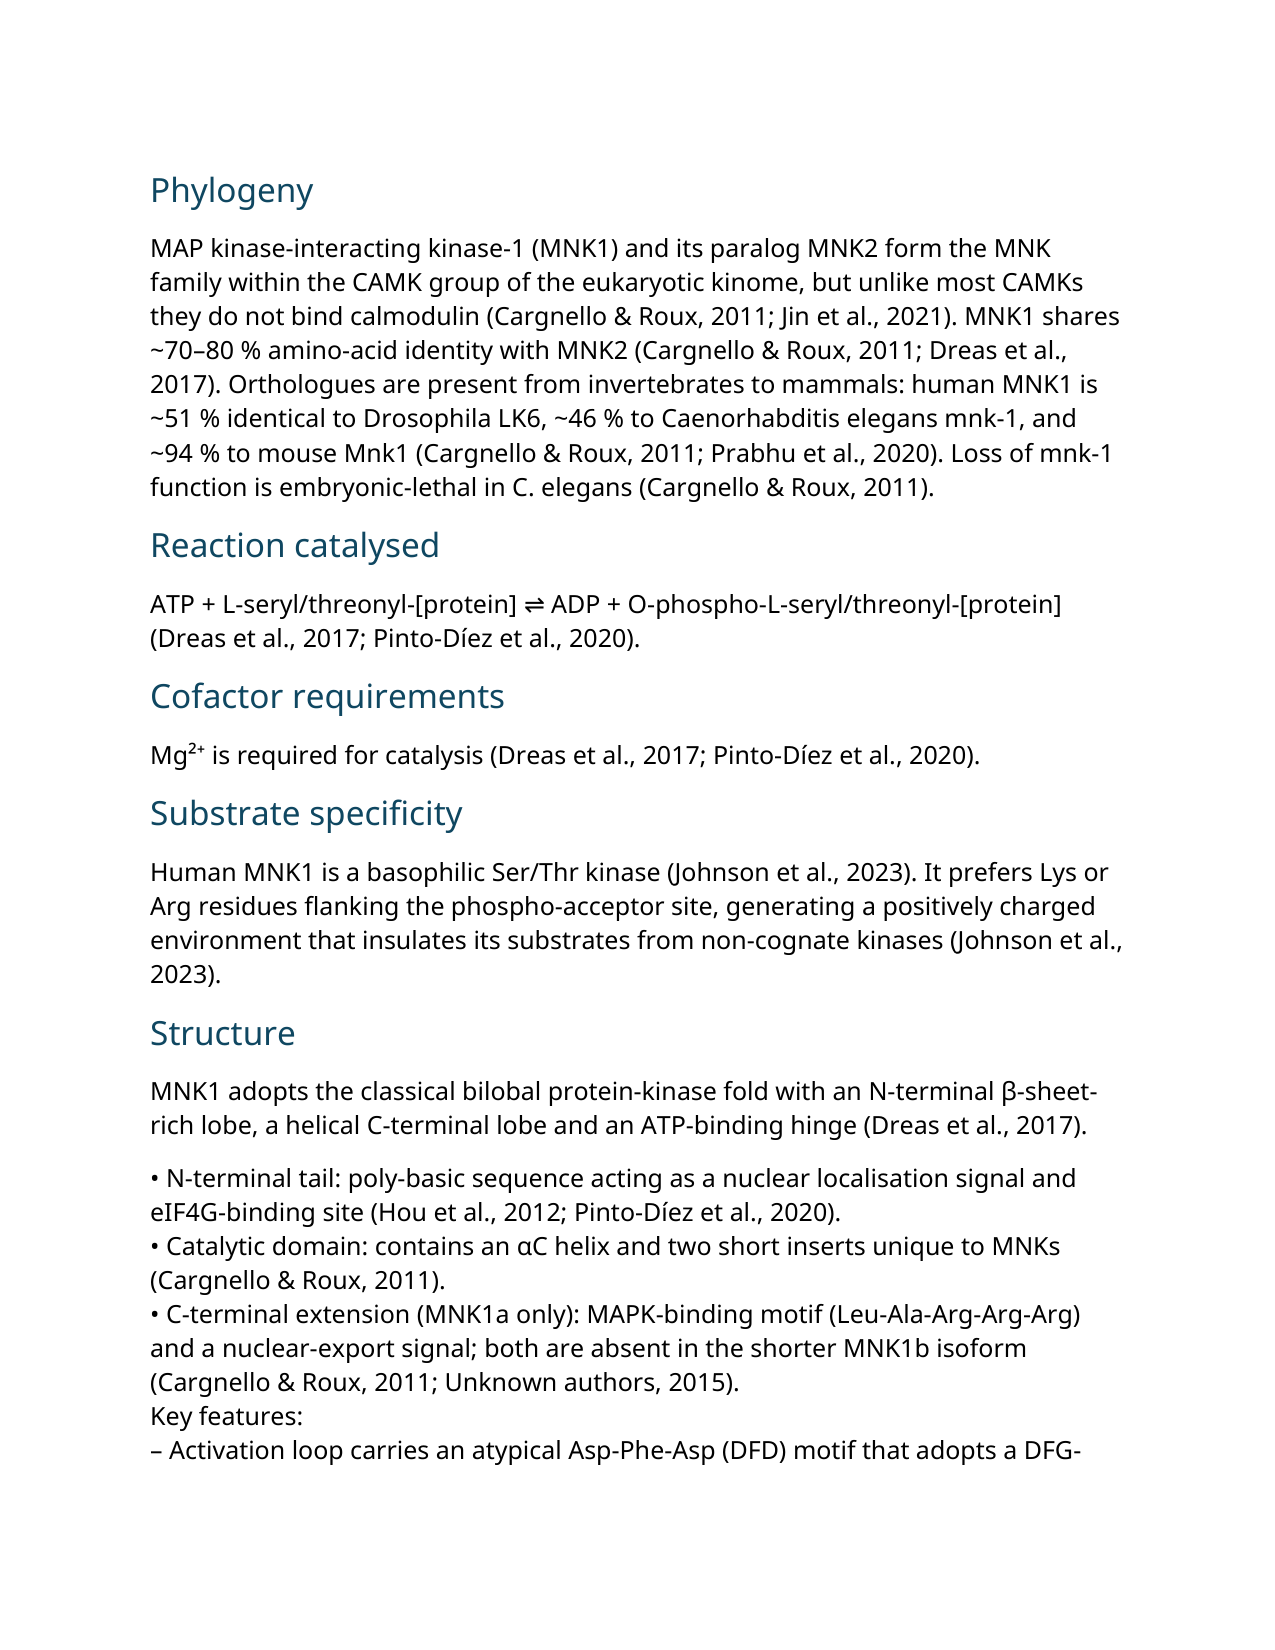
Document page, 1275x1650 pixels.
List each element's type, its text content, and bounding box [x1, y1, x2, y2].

subtitle Cofactor requirements [150, 673, 1125, 718]
text Human MNK1 is a basophilic Ser/Thr kinase (Johnson et al., 2023). It prefers Lys or Arg residues flanking the phospho-acceptor site, generating a positively charged environment that insulates its substrates from non-cognate kinases (Johnson et al., 2023). [150, 854, 1125, 991]
text MAP kinase-interacting kinase-1 (MNK1) and its paralog MNK2 form the MNK family within the CAMK group of the eukaryotic kinome, but unlike most CAMKs they do not bind calmodulin (Cargnello & Roux, 2011; Jin et al., 2021). MNK1 shares ~70–80 % amino-acid identity with MNK2 (Cargnello & Roux, 2011; Dreas et al., 2017). Orthologues are present from invertebrates to mammals: human MNK1 is ~51 % identical to Drosophila LK6, ~46 % to Caenorhabditis elegans mnk-1, and ~94 % to mouse Mnk1 (Cargnello & Roux, 2011; Prabhu et al., 2020). Loss of mnk-1 function is embryonic-lethal in C. elegans (Cargnello & Roux, 2011). [150, 231, 1125, 503]
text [150, 1160, 1125, 1467]
subtitle Structure [150, 1009, 1125, 1055]
text Mg²⁺ is required for catalysis (Dreas et al., 2017; Pinto-Díez et al., 2020). [150, 737, 1125, 771]
subtitle Phylogeny [150, 167, 1125, 212]
text MNK1 adopts the classical bilobal protein-kinase fold with an N-terminal β-sheet-rich lobe, a helical C-terminal lobe and an ATP-binding hinge (Dreas et al., 2017). [150, 1073, 1125, 1142]
text ATP + L-seryl/threonyl-[protein] ⇌ ADP + O-phospho-L-seryl/threonyl-[protein] (Dreas et al., 2017; Pinto-Díez et al., 2020). [150, 586, 1125, 654]
subtitle Substrate specificity [150, 790, 1125, 836]
subtitle Reaction catalysed [150, 522, 1125, 567]
